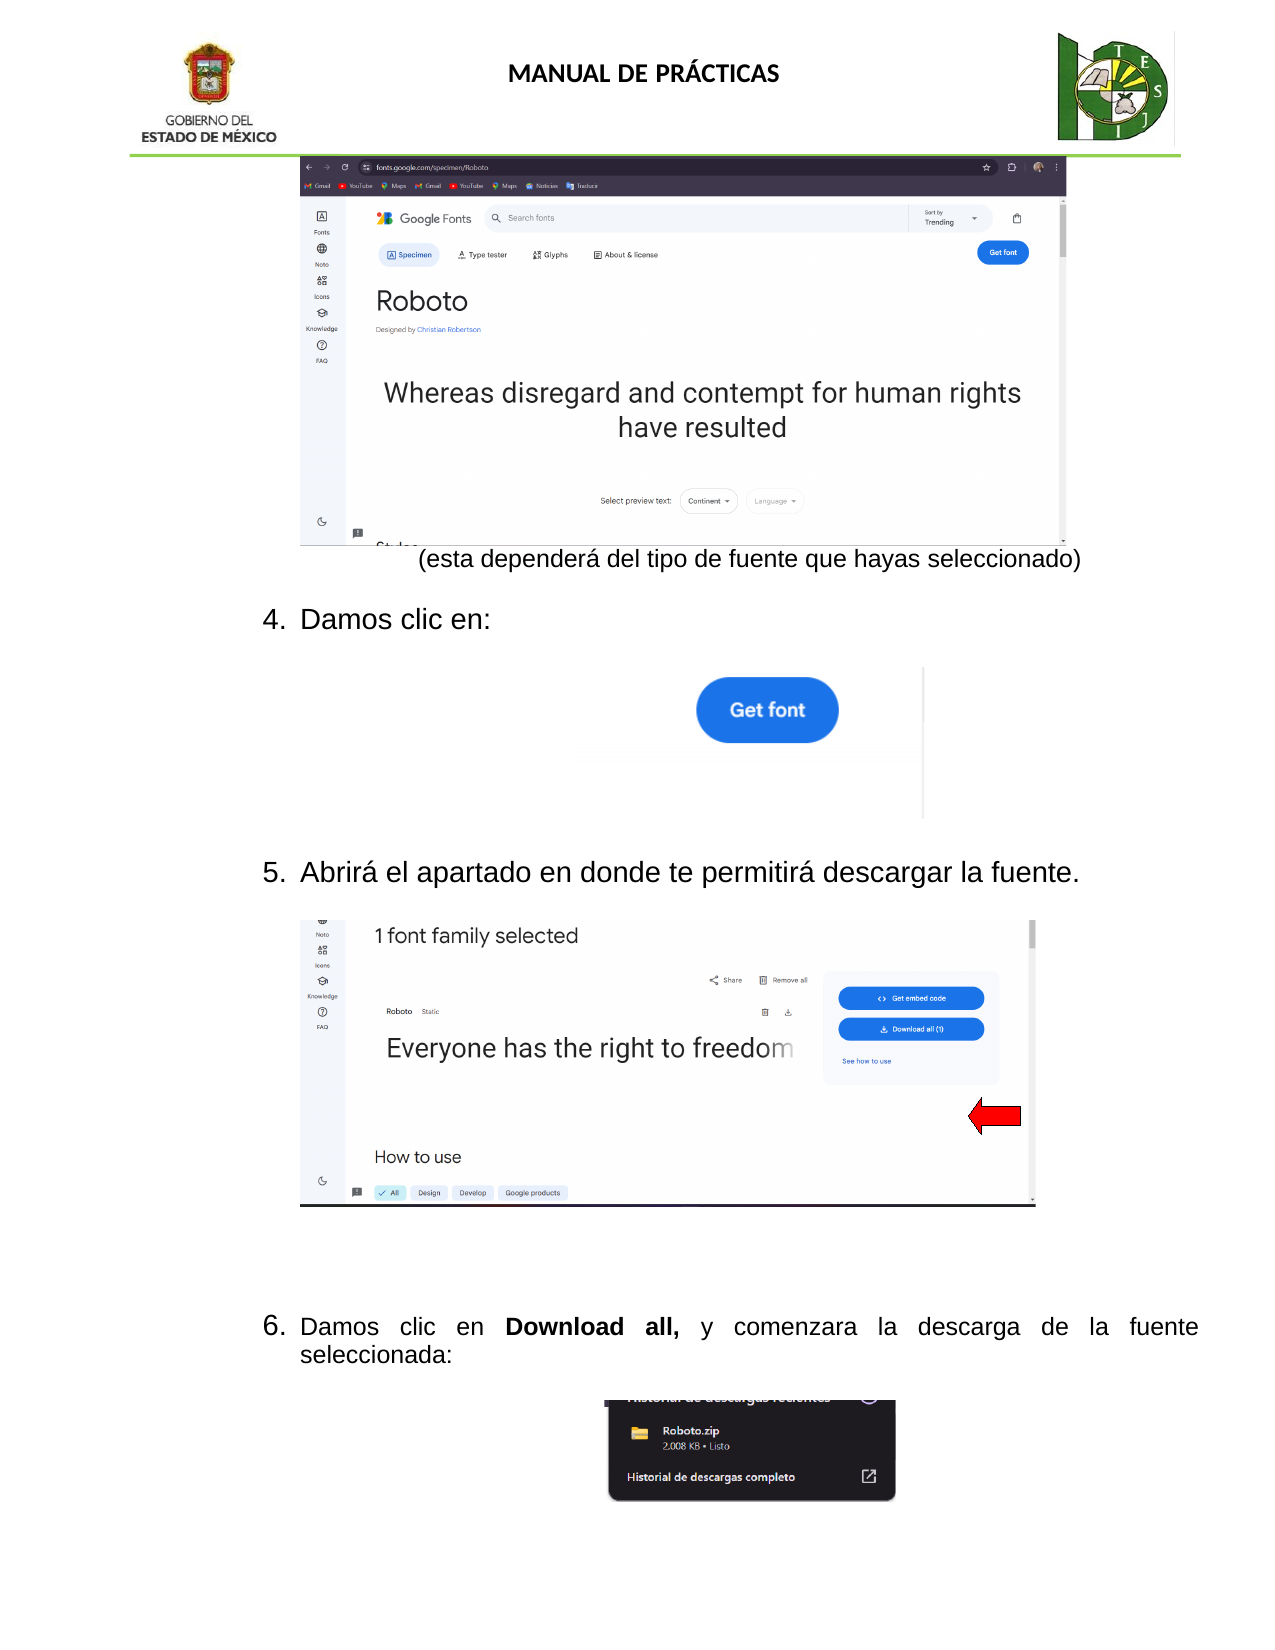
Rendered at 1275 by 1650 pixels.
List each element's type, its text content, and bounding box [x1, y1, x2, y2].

list Damos clic en Download all, y comenzara la descarga de la fuente seleccionada: [262, 1310, 1200, 1369]
picture [300, 156, 1067, 546]
picture [300, 920, 1036, 1207]
picture [133, 32, 279, 151]
picture [575, 667, 925, 819]
list Abrirá el apartado en donde te permitirá descargar la fuente. [262, 857, 1200, 888]
picture [1056, 31, 1175, 147]
list (esta dependerá del tipo de fuente que hayas seleccionado) [300, 545, 1200, 573]
list Damos clic en: [262, 604, 1200, 636]
picture [604, 1400, 896, 1502]
